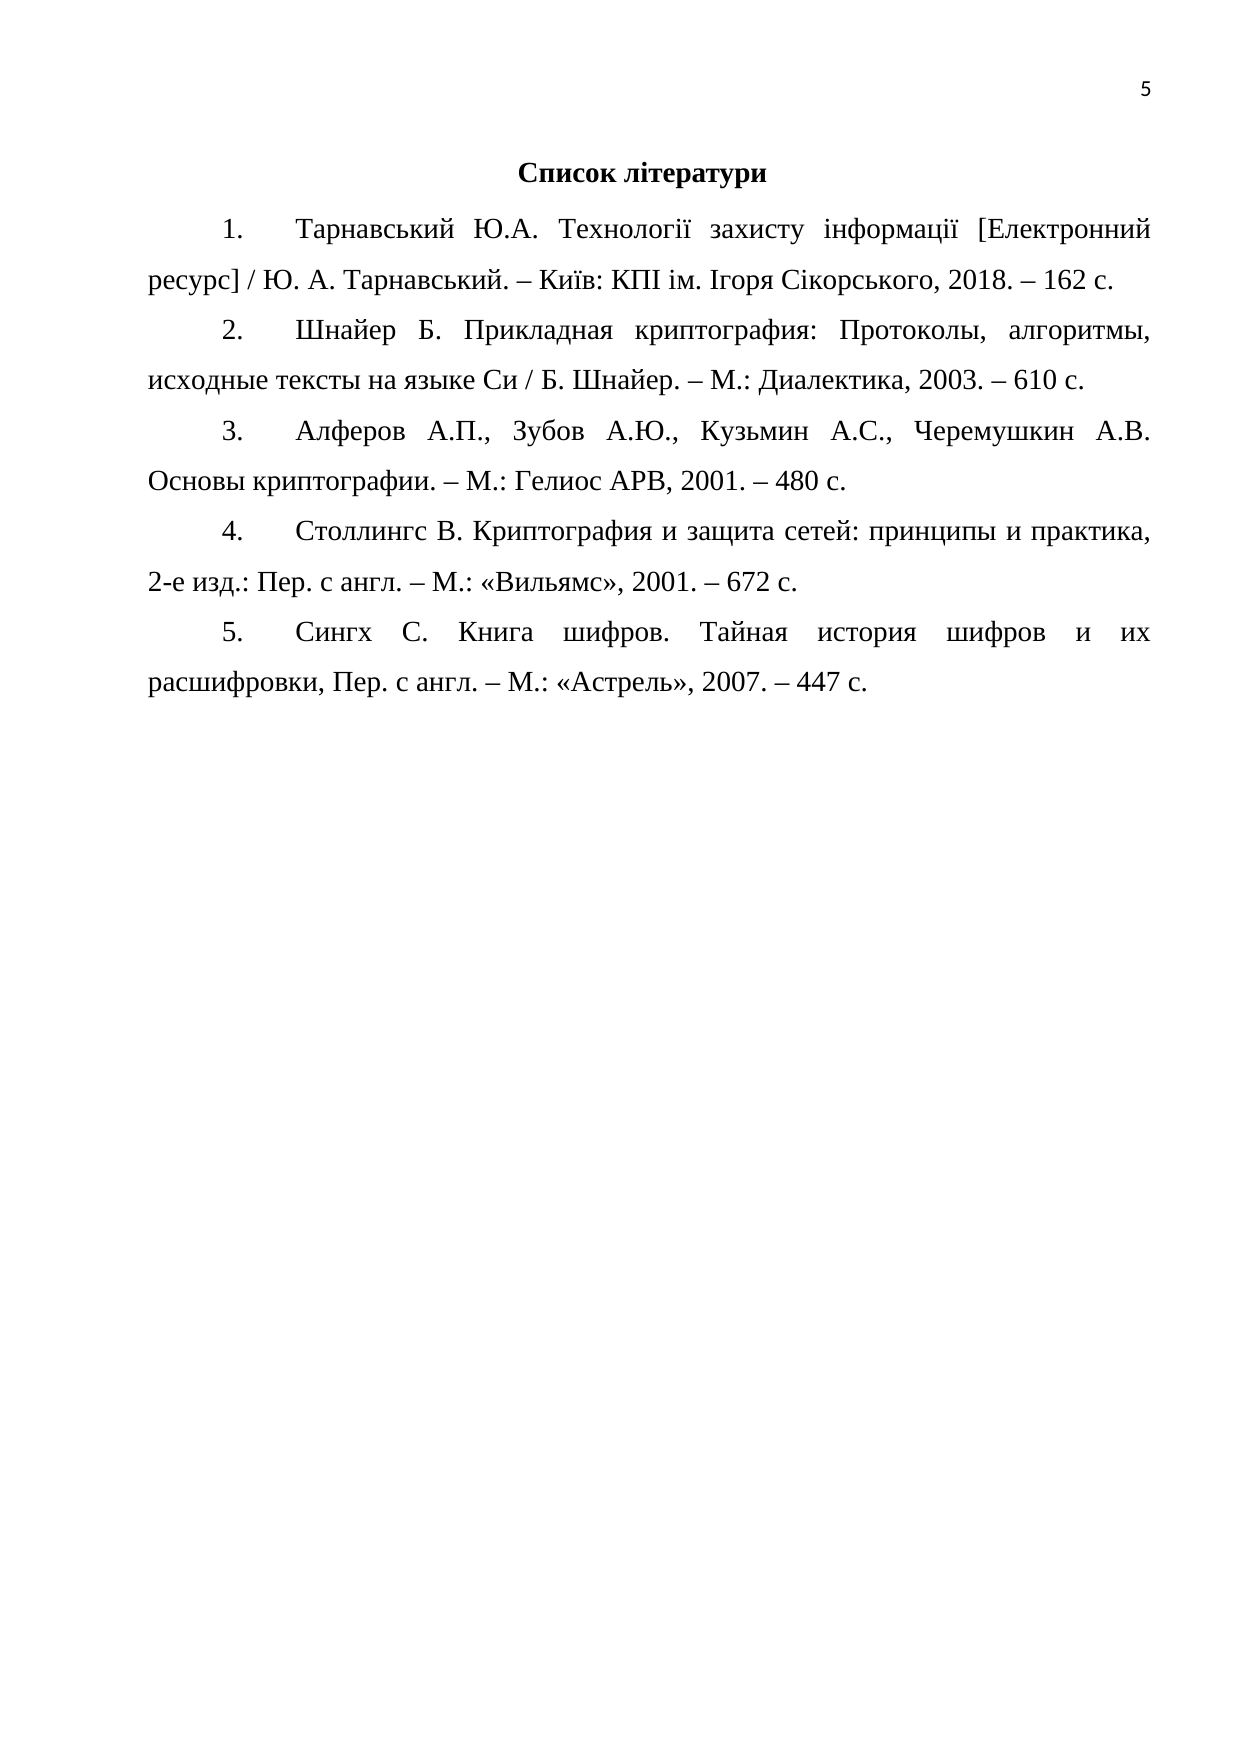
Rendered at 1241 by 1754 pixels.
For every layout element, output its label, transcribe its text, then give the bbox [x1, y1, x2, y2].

list Тарнавський Ю.А. Технології захисту інформації [Електронний ресурс] / Ю. А. Тарнавський. – Київ: КПІ ім. Ігоря Сікорського, 2018. – 162 с. [148, 211, 1152, 295]
list Столлингс В. Криптография и защита сетей: принципы и практика, 2-е изд.: Пер. с англ. – М.: «Вильямс», 2001. – 672 с. [148, 513, 1152, 597]
list Сингх С. Книга шифров. Тайная история шифров и их расшифровки, Пер. с англ. – М.: «Астрель», 2007. – 447 с. [148, 614, 1152, 698]
list Шнайер Б. Прикладная криптография: Протоколы, алгоритмы, исходные тексты на языке Си / Б. Шнайер. – М.: Диалектика, 2003. – 610 с. [148, 312, 1152, 396]
list Алферов А.П., Зубов А.Ю., Кузьмин А.С., Черемушкин А.В. Основы криптографии. – М.: Гелиос АРВ, 2001. – 480 с. [148, 413, 1152, 497]
subtitle Список літератури [74, 155, 1152, 188]
